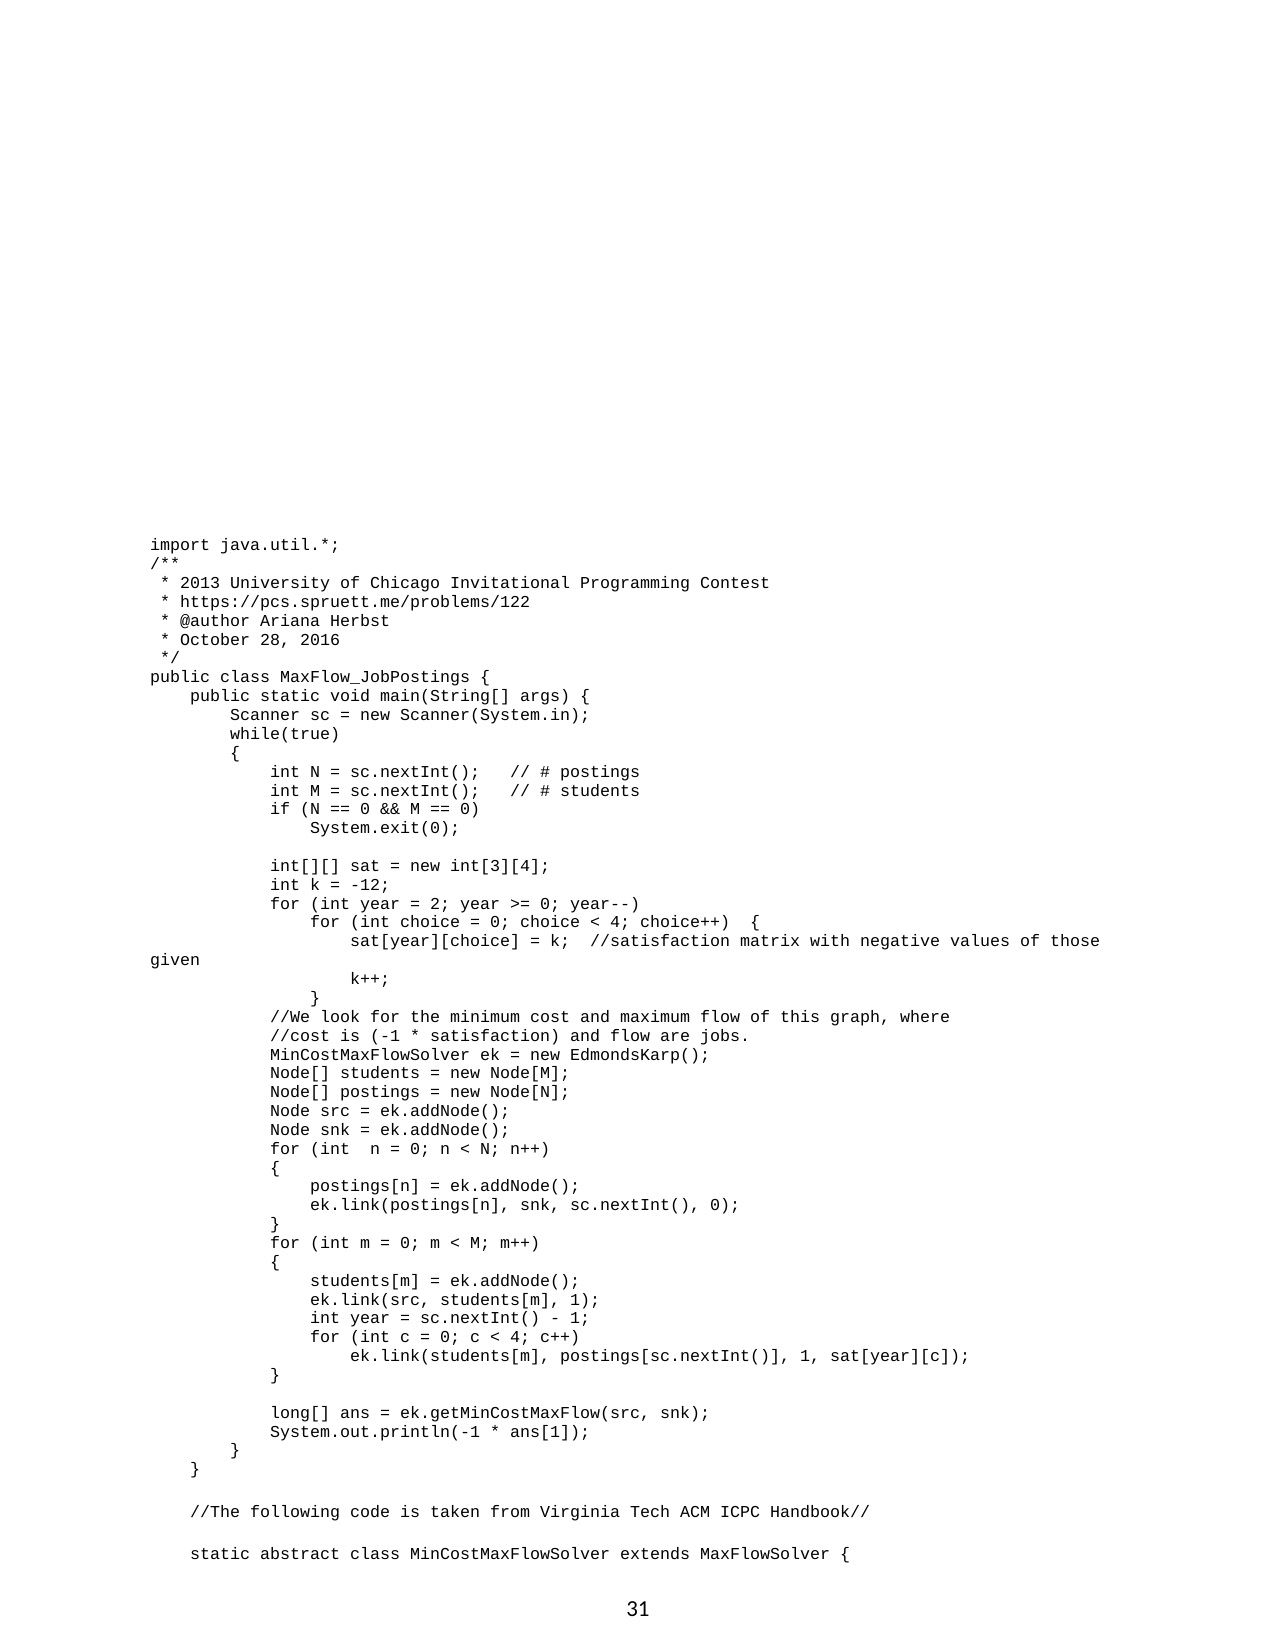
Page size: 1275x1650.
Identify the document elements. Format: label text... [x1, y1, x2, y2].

text * https://pcs.spruett.me/problems/122 [150, 593, 1125, 612]
text int M = sc.nextInt(); // # students [150, 782, 1125, 801]
text //cost is (-1 * satisfaction) and flow are jobs. [150, 1027, 1125, 1046]
text k++; [150, 971, 1125, 989]
text for (int n = 0; n < N; n++) [150, 1140, 1125, 1159]
text public class MaxFlow_JobPostings { [150, 669, 1125, 688]
text Node[] postings = new Node[N]; [150, 1084, 1125, 1103]
text for (int c = 0; c < 4; c++) [150, 1329, 1125, 1348]
text for (int m = 0; m < M; m++) [150, 1234, 1125, 1253]
text * @author Ariana Herbst [150, 612, 1125, 631]
text //The following code is taken from Virginia Tech ACM ICPC Handbook// [150, 1503, 1125, 1522]
text ek.link(src, students[m], 1); [150, 1291, 1125, 1310]
text long[] ans = ek.getMinCostMaxFlow(src, snk); [150, 1404, 1125, 1423]
text { [150, 1253, 1125, 1272]
text ek.link(students[m], postings[sc.nextInt()], 1, sat[year][c]); [150, 1348, 1125, 1367]
text int N = sc.nextInt(); // # postings [150, 763, 1125, 782]
text /** [150, 556, 1125, 575]
text if (N == 0 && M == 0) [150, 801, 1125, 820]
text while(true) [150, 726, 1125, 744]
text sat[year][choice] = k; //satisfaction matrix with negative values of those given [150, 933, 1125, 971]
text Node[] students = new Node[M]; [150, 1065, 1125, 1084]
text postings[n] = ek.addNode(); [150, 1178, 1125, 1197]
text } [150, 989, 1125, 1008]
text * October 28, 2016 [150, 631, 1125, 650]
text { [150, 744, 1125, 763]
text students[m] = ek.addNode(); [150, 1272, 1125, 1291]
text import java.util.*; [150, 537, 1125, 556]
text for (int year = 2; year >= 0; year--) [150, 895, 1125, 914]
text } [150, 1461, 1125, 1480]
text } [150, 1367, 1125, 1385]
text int k = -12; [150, 876, 1125, 895]
text for (int choice = 0; choice < 4; choice++) { [150, 914, 1125, 933]
text { [150, 1159, 1125, 1178]
text */ [150, 650, 1125, 669]
text static abstract class MinCostMaxFlowSolver extends MaxFlowSolver { [150, 1546, 1125, 1565]
text } [150, 1216, 1125, 1234]
text //We look for the minimum cost and maximum flow of this graph, where [150, 1008, 1125, 1027]
text System.exit(0); [150, 820, 1125, 839]
text * 2013 University of Chicago Invitational Programming Contest [150, 575, 1125, 593]
text int year = sc.nextInt() - 1; [150, 1310, 1125, 1329]
text int[][] sat = new int[3][4]; [150, 857, 1125, 876]
text System.out.println(-1 * ans[1]); [150, 1423, 1125, 1442]
text public static void main(String[] args) { [150, 688, 1125, 707]
text } [150, 1442, 1125, 1461]
text MinCostMaxFlowSolver ek = new EdmondsKarp(); [150, 1046, 1125, 1065]
text Node src = ek.addNode(); [150, 1103, 1125, 1121]
text Scanner sc = new Scanner(System.in); [150, 707, 1125, 726]
text Node snk = ek.addNode(); [150, 1121, 1125, 1140]
text ek.link(postings[n], snk, sc.nextInt(), 0); [150, 1197, 1125, 1216]
